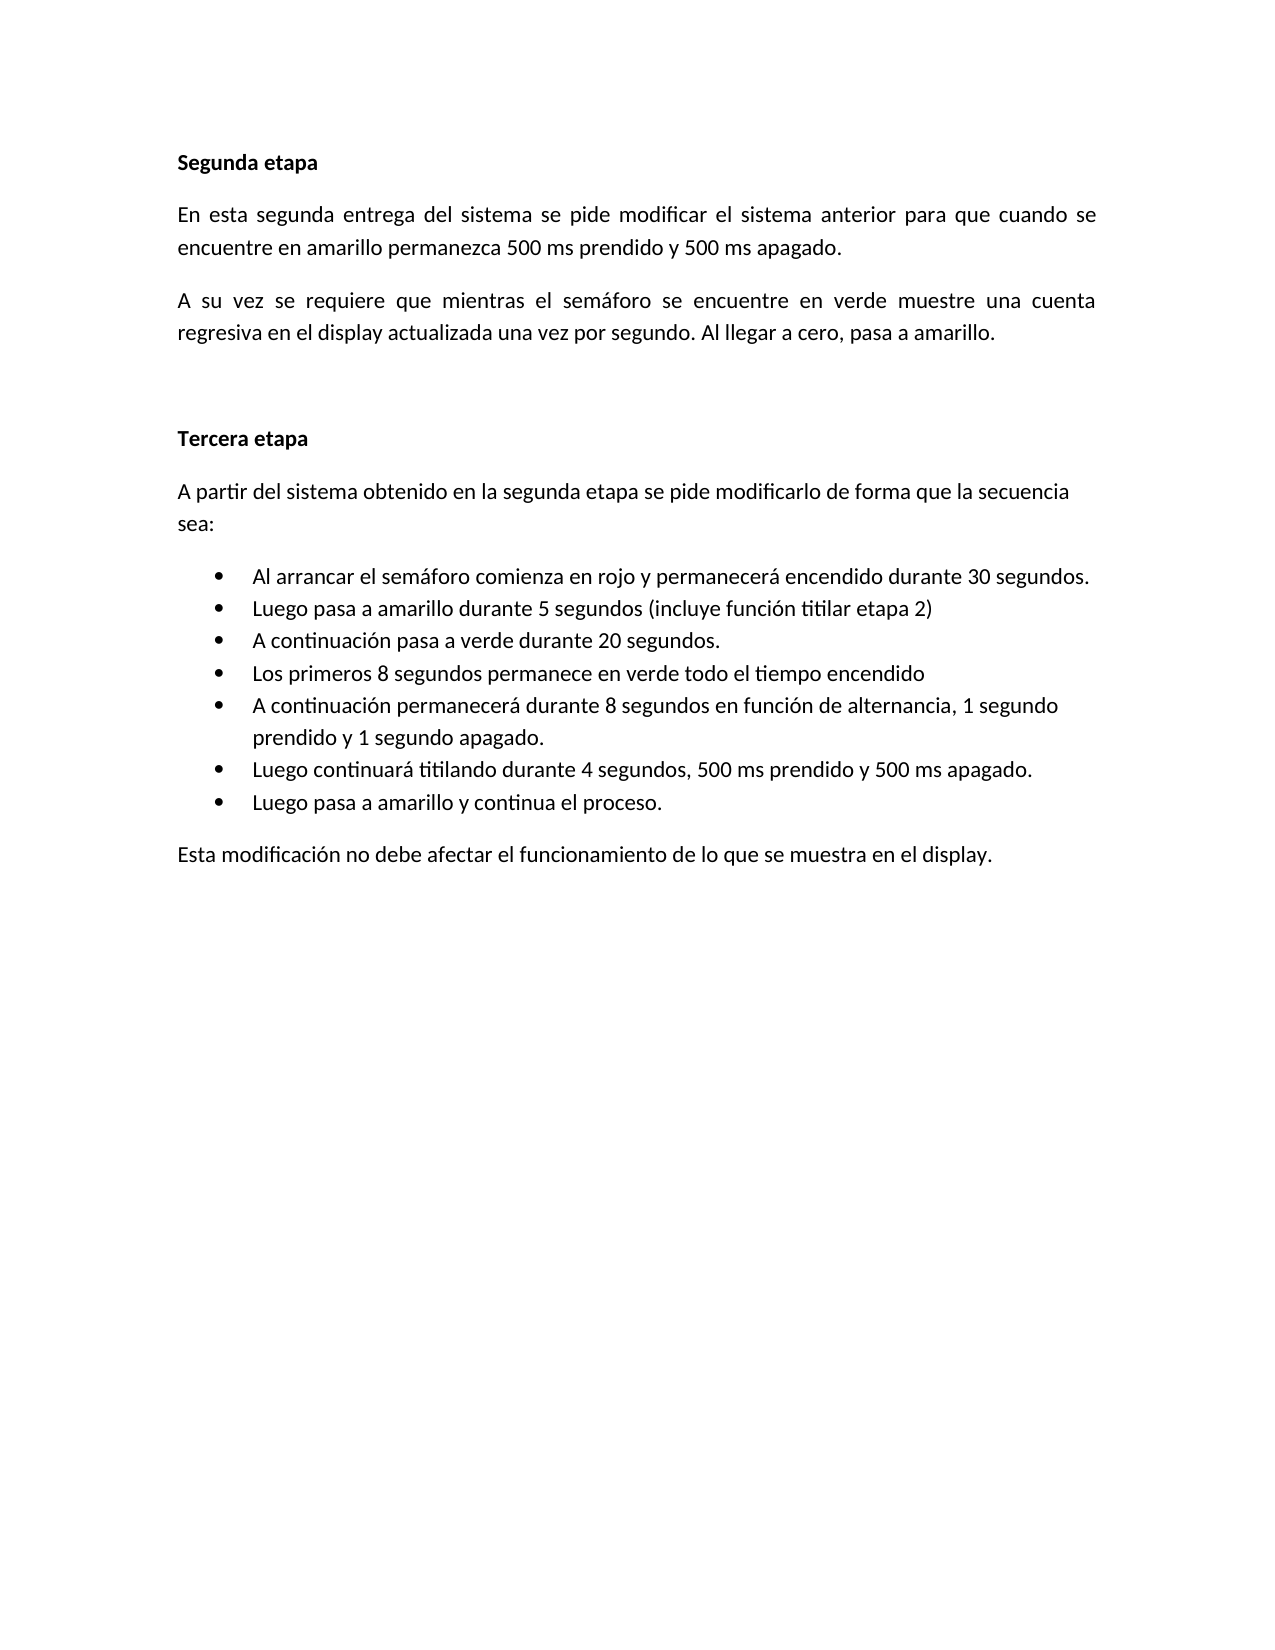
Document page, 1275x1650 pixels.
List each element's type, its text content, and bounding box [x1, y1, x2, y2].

list A continuación permanecerá durante 8 segundos en función de alternancia, 1 segundo prendido y 1 segundo apagado. [215, 691, 1098, 751]
text Segunda etapa [177, 148, 1098, 176]
text En esta segunda entrega del sistema se pide modificar el sistema anterior para que cuando se encuentre en amarillo permanezca 500 ms prendido y 500 ms apagado. [177, 201, 1098, 261]
list Los primeros 8 segundos permanece en verde todo el tiempo encendido [215, 659, 1098, 687]
list Luego pasa a amarillo durante 5 segundos (incluye función titilar etapa 2) [215, 594, 1098, 622]
list Luego continuará titilando durante 4 segundos, 500 ms prendido y 500 ms apagado. [215, 755, 1098, 783]
text A su vez se requiere que mientras el semáforo se encuentre en verde muestre una cuenta regresiva en el display actualizada una vez por segundo. Al llegar a cero, pasa a amarillo. [177, 286, 1098, 346]
text Tercera etapa [177, 424, 1098, 452]
list A continuación pasa a verde durante 20 segundos. [215, 627, 1098, 655]
list Al arrancar el semáforo comienza en rojo y permanecerá encendido durante 30 segundos. [215, 562, 1098, 590]
text A partir del sistema obtenido en la segunda etapa se pide modificarlo de forma que la secuencia sea: [177, 477, 1098, 537]
text Esta modificación no debe afectar el funcionamiento de lo que se muestra en el display. [177, 841, 1098, 869]
list Luego pasa a amarillo y continua el proceso. [215, 788, 1098, 816]
